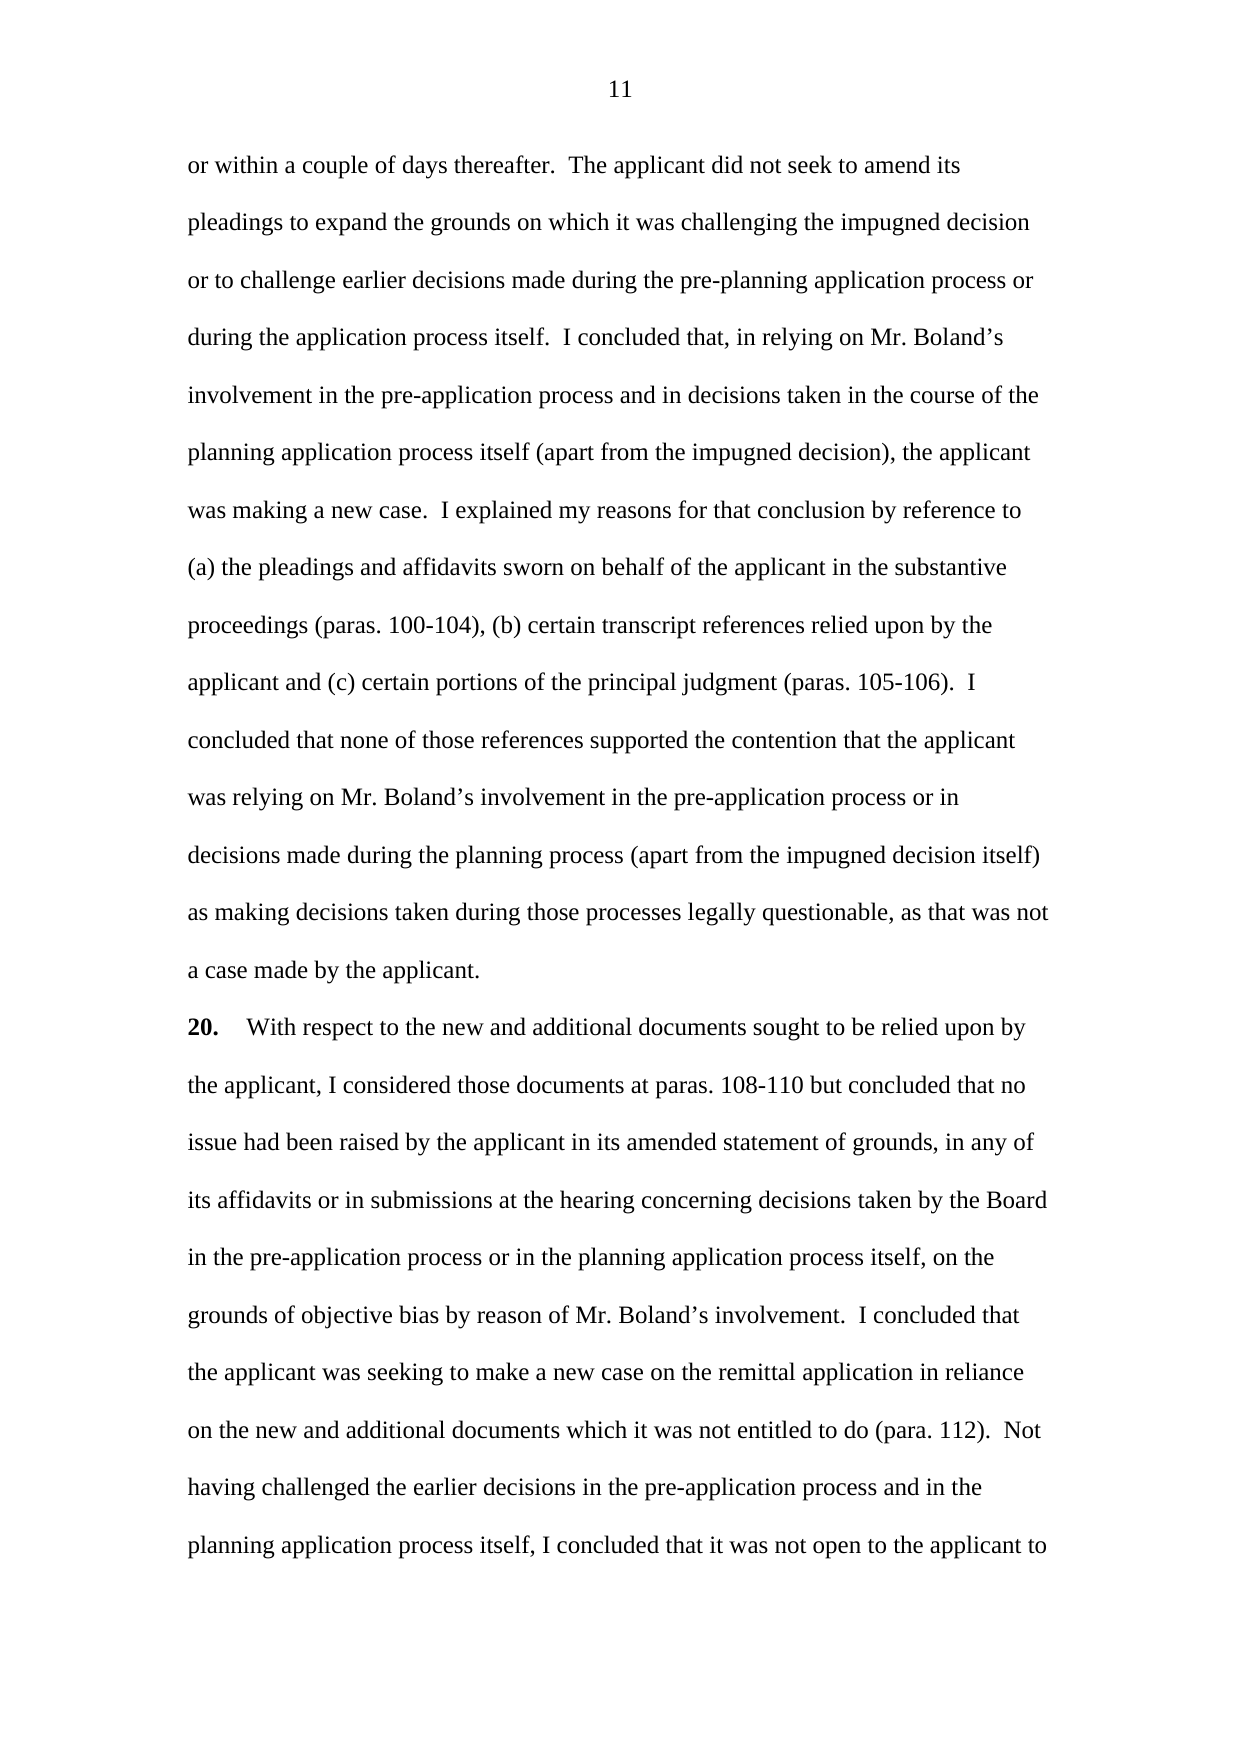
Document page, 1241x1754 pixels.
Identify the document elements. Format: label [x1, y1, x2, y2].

list [187, 1012, 1053, 1559]
list [187, 150, 1053, 984]
